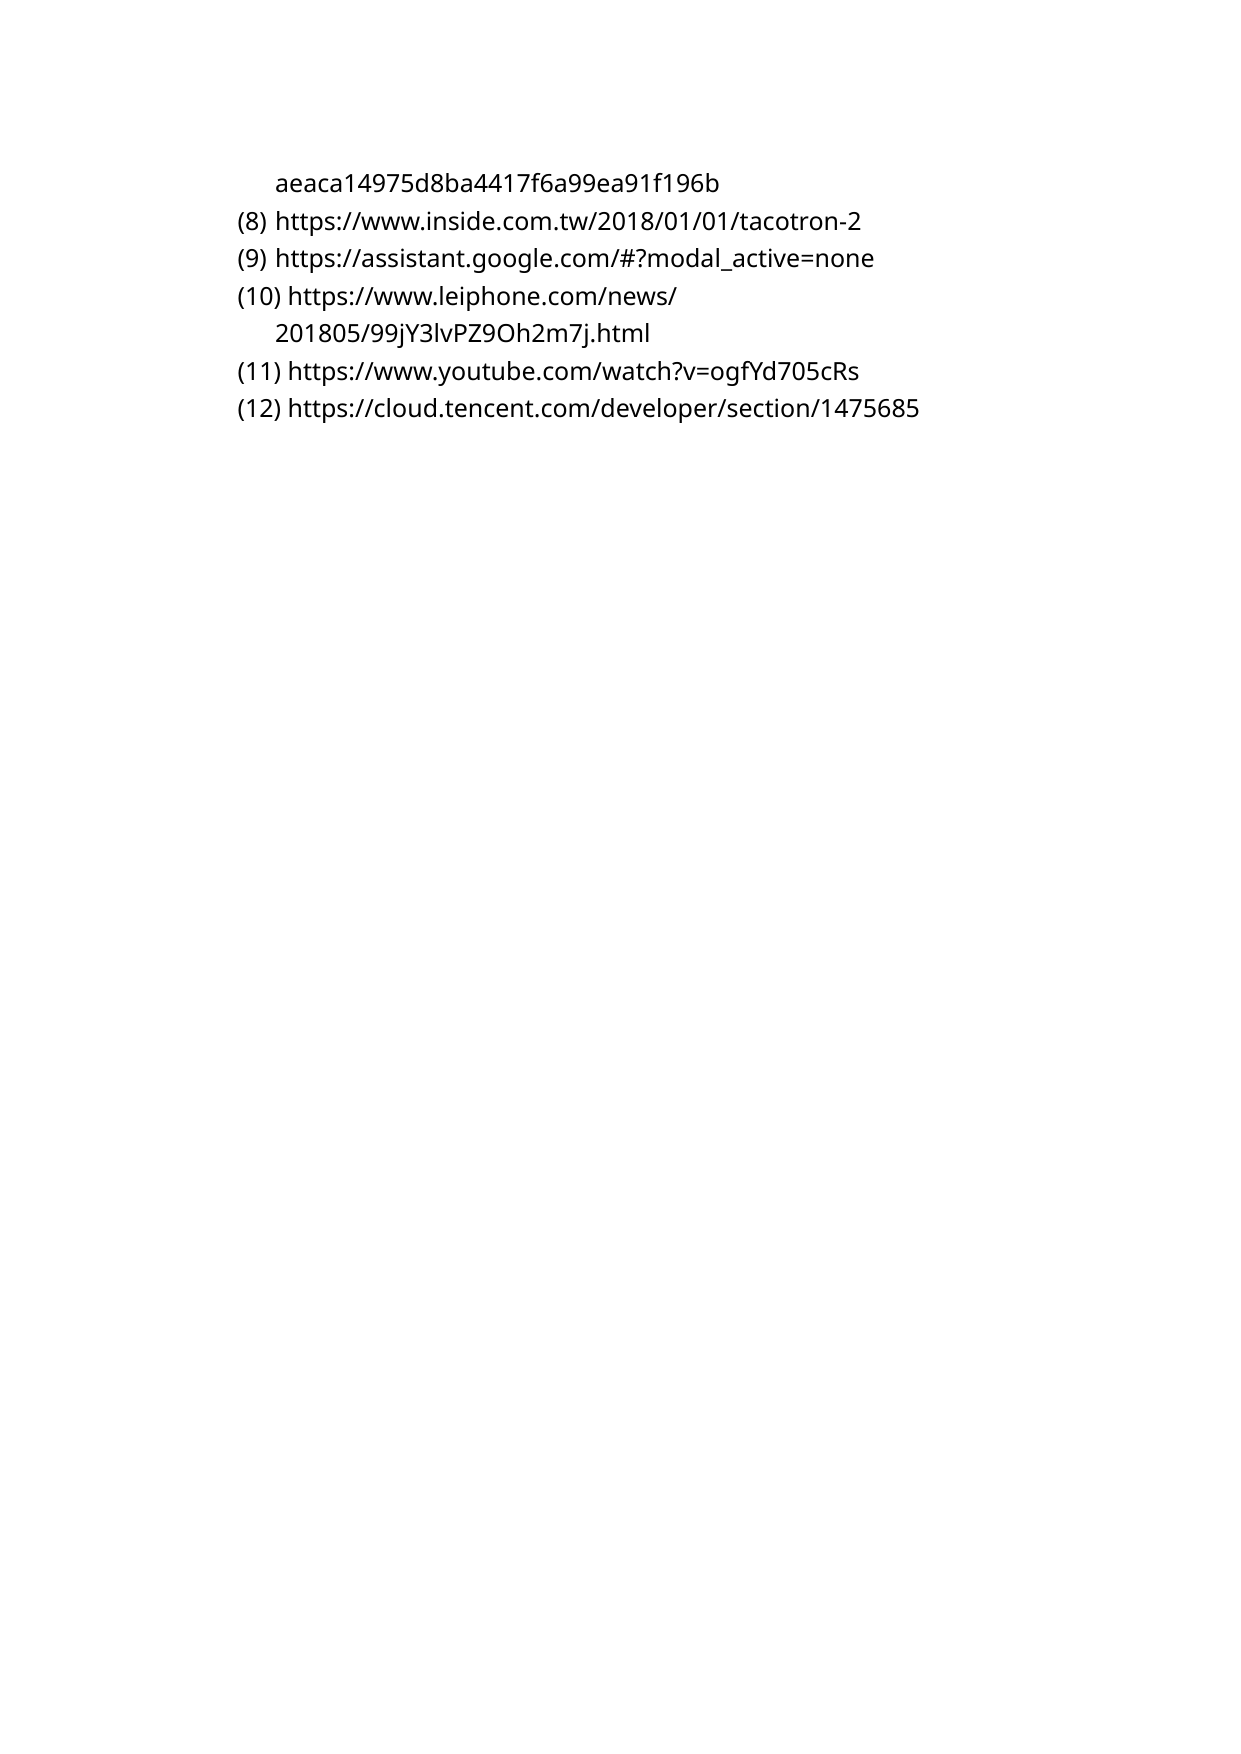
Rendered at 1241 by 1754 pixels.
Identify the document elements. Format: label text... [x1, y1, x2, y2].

list https://cloud.tencent.com/developer/section/1475685 [237, 389, 1053, 427]
list https://www.youtube.com/watch?v=ogfYd705cRs [237, 352, 1053, 389]
list https://www.inside.com.tw/2018/01/01/tacotron-2 [237, 202, 1053, 239]
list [237, 164, 1053, 202]
list https://assistant.google.com/#?modal_active=none [237, 239, 1053, 277]
list https://www.leiphone.com/news/201805/99jY3lvPZ9Oh2m7j.html [237, 277, 1053, 352]
